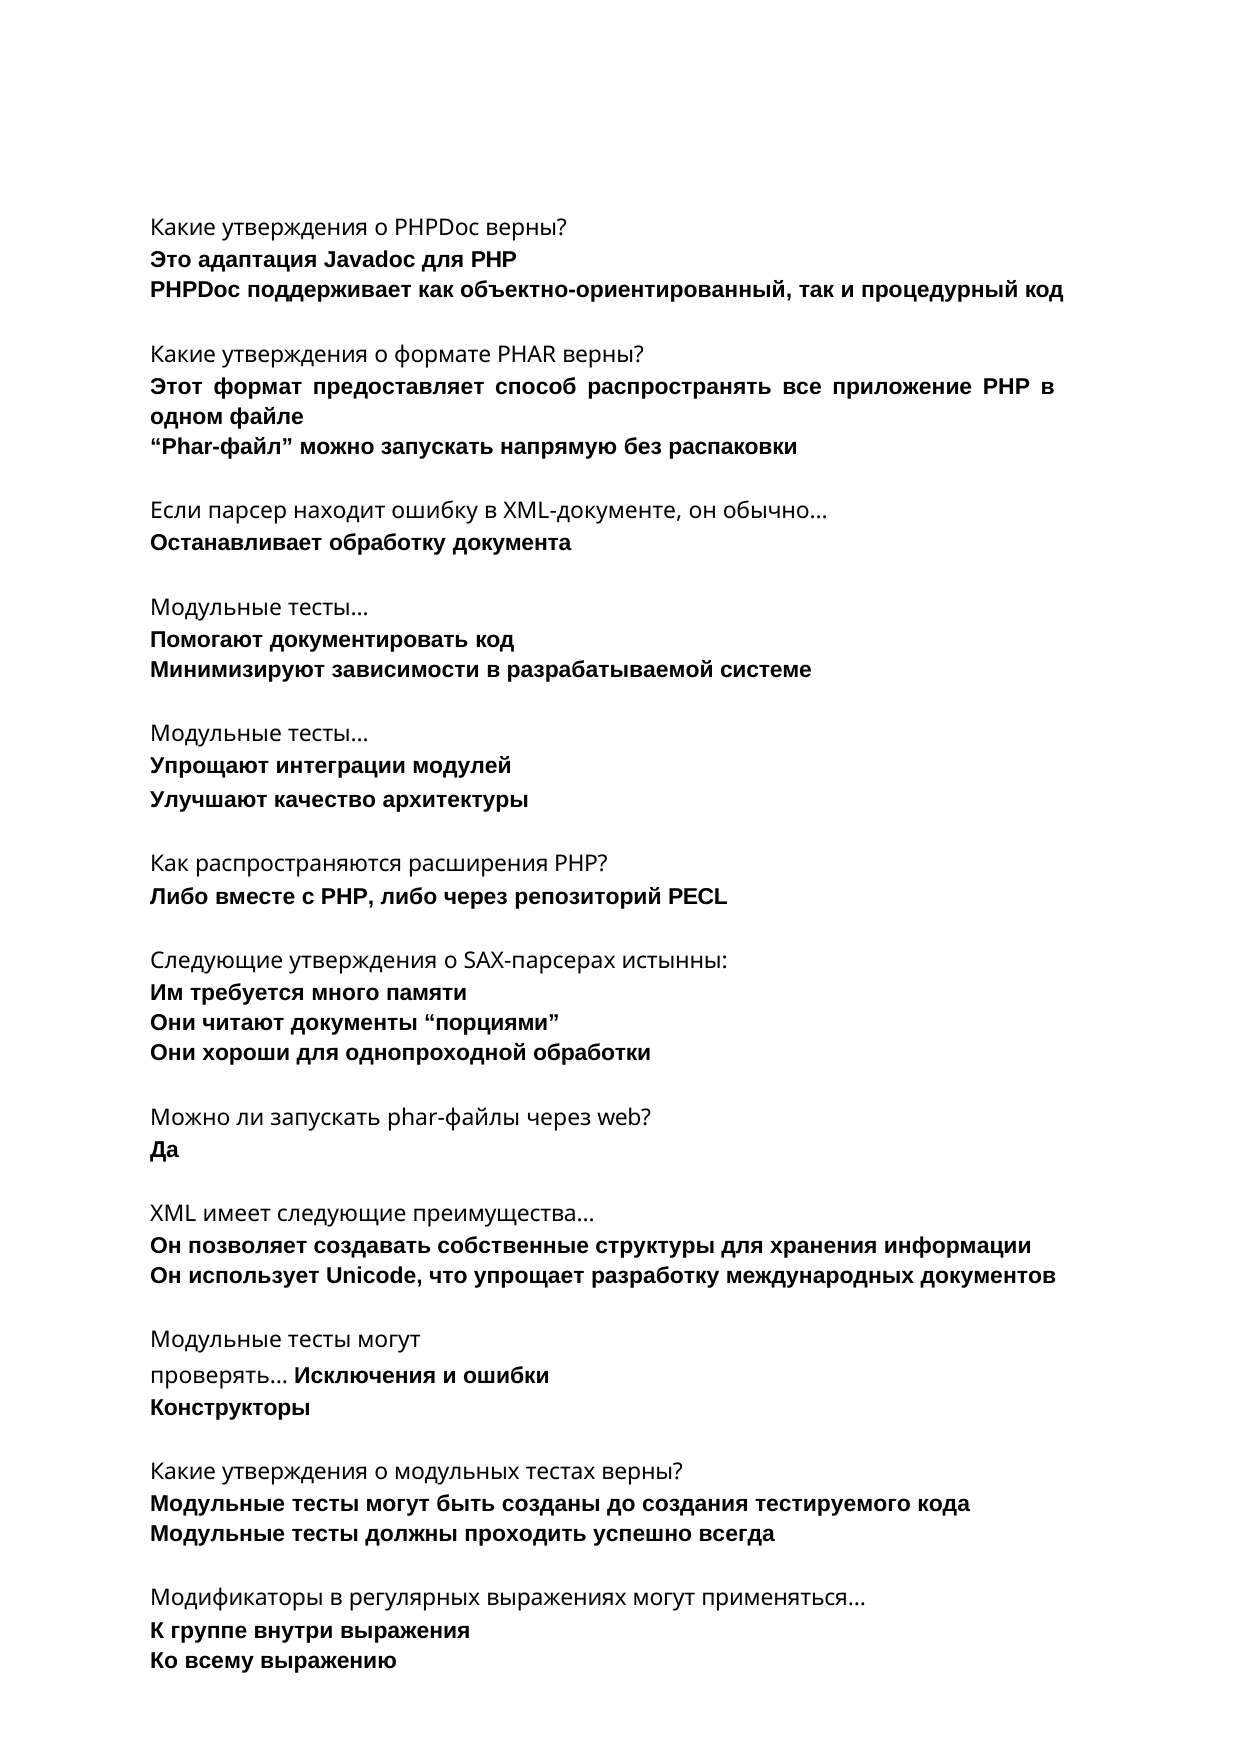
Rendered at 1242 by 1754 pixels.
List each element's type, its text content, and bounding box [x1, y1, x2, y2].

text Какие утверждения о PHPDoc верны? [150, 211, 1102, 242]
subtitle Да [150, 1136, 1102, 1162]
text Модульные тесты могут проверять… Исключения и ошибки Конструкторы [150, 1323, 564, 1420]
text Модульные тесты… [150, 590, 1102, 622]
text Минимизируют зависимости в разрабатываемой системе [150, 656, 1102, 682]
text Какие утверждения о формате PHAR верны? [150, 337, 1102, 369]
text Как распространяются расширения PHP? [150, 847, 1102, 878]
text Они читают документы “порциями” [150, 1009, 1102, 1035]
subtitle Этот формат предоставляет способ распространять все приложение PHP в одном файле [150, 373, 1102, 429]
subtitle Он позволяет создавать собственные структуры для хранения информации Он использует Unicode, что упрощает разработку международных документов [150, 1232, 1062, 1288]
text Какие утверждения о модульных тестах верны? [150, 1455, 1102, 1486]
subtitle Упрощают интеграции модулей [150, 752, 662, 778]
text Если парсер находит ошибку в XML-документе, он обычно… [150, 494, 1102, 525]
text Модификаторы в регулярных выражениях могут применяться… [150, 1581, 1102, 1613]
text Модульные тесты… [150, 717, 1102, 748]
subtitle Либо вместе с PHP, либо через репозиторий PECL [150, 883, 1102, 909]
subtitle Это адаптация Javadoc для PHP [150, 246, 1102, 272]
subtitle К группе внутри выражения Ко всему выражению [150, 1617, 494, 1673]
text Можно ли запускать phar-файлы через web? [150, 1100, 1102, 1132]
text PHPDoc поддерживает как объектно-ориентированный, так и процедурный код [150, 276, 1102, 303]
subtitle Улучшают качество архитектуры [150, 786, 662, 813]
subtitle Модульные тесты могут быть созданы до создания тестируемого кода Модульные тесты должны проходить успешно всегда [150, 1490, 1026, 1547]
text Следующие утверждения о SAX-парсерах истынны: [150, 943, 1102, 975]
text Они хороши для однопроходной обработки [150, 1039, 1102, 1066]
text Им требуется много памяти [150, 979, 1102, 1005]
text “Phar-файл” можно запускать напрямую без распаковки [150, 433, 1102, 459]
text XML имеет следующие преимущества… [150, 1197, 1102, 1228]
subtitle Помогают документировать код [150, 626, 1102, 652]
subtitle Останавливает обработку документа [150, 529, 1102, 556]
